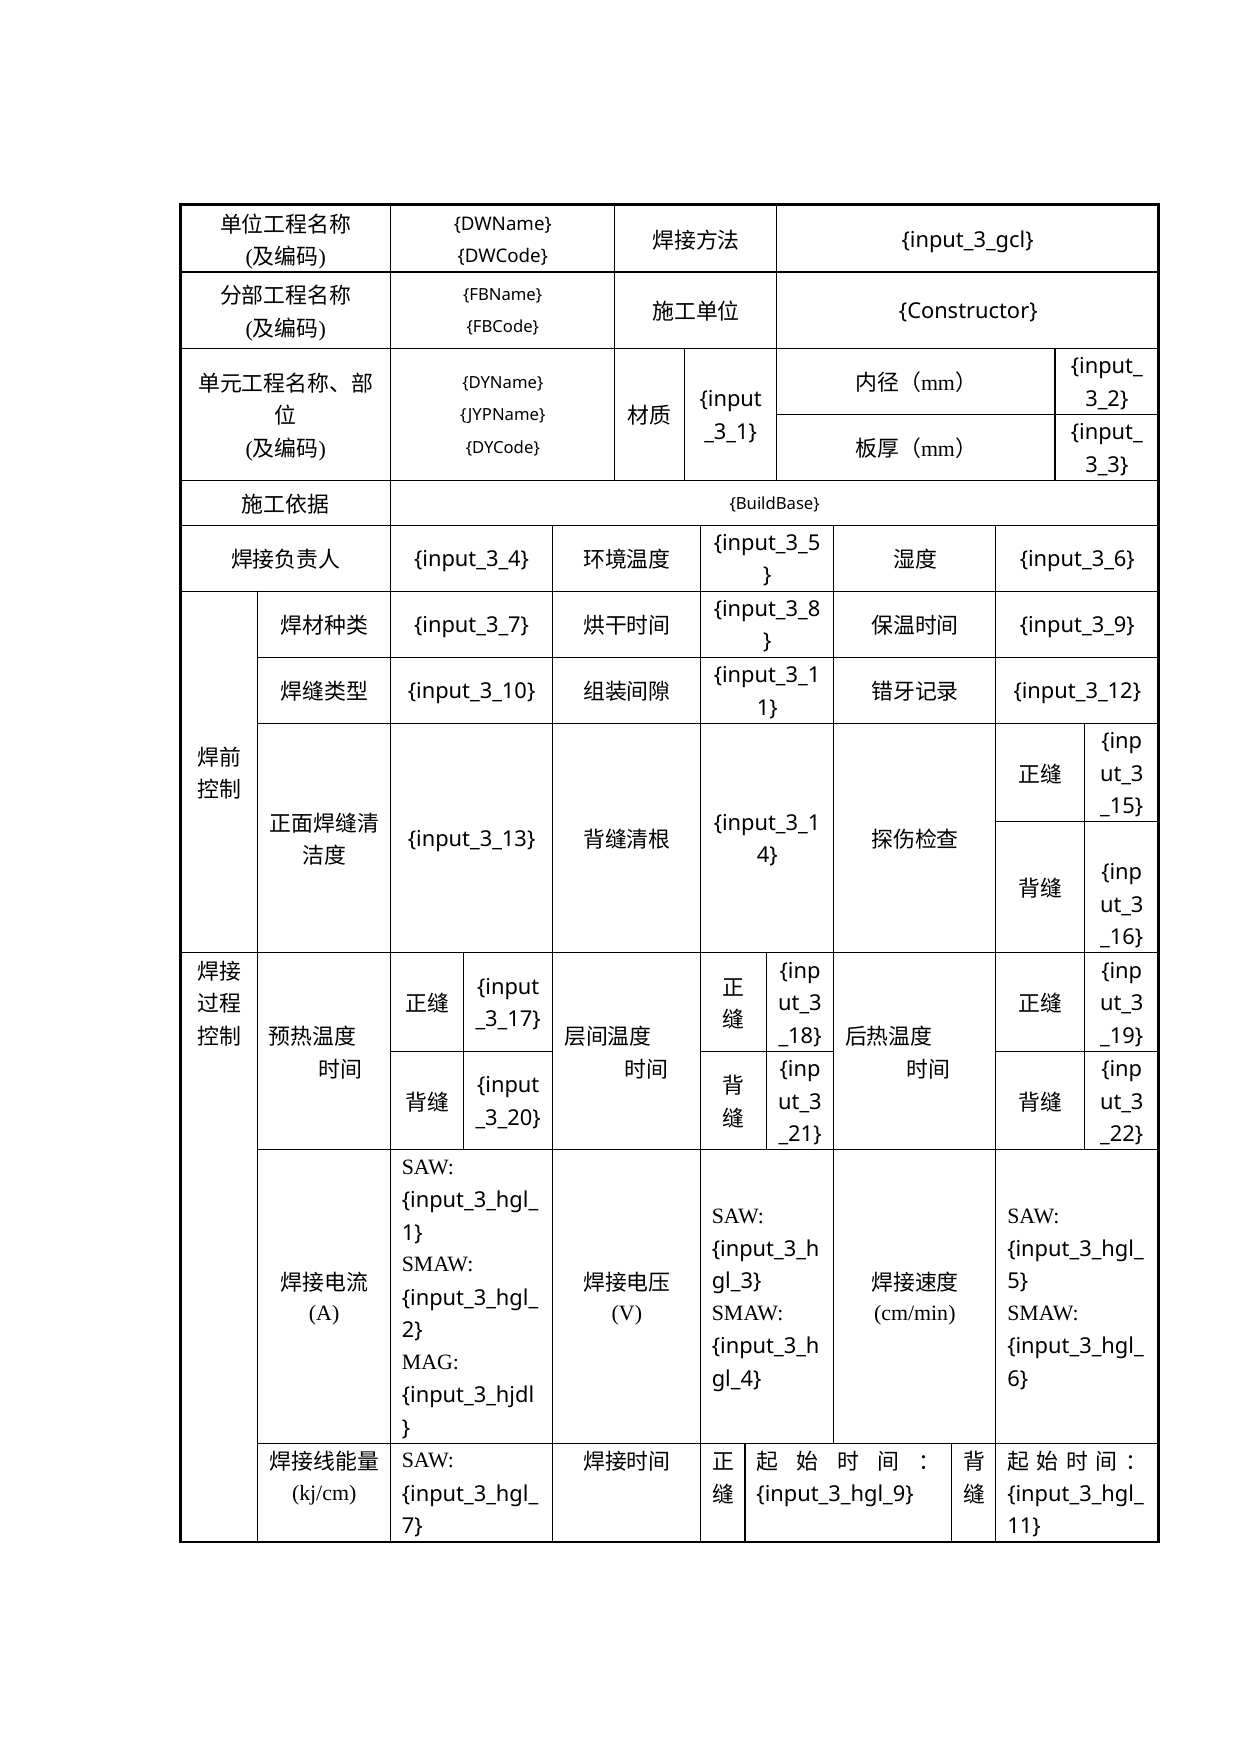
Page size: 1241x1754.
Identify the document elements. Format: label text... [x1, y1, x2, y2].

table_cell 正缝 [996, 953, 1084, 1051]
table_cell {input_3_4} [391, 526, 552, 591]
table_cell {input_3_10} [391, 658, 552, 723]
table_cell 焊接速度 (cm/min) [834, 1150, 995, 1443]
table_cell {input_3_12} [996, 658, 1157, 723]
table_cell {input_3_13} [391, 724, 552, 952]
table_cell {input_3_21} [767, 1052, 833, 1149]
table_cell {BuildBase} [391, 481, 1157, 524]
table_cell {input_3_14} [701, 724, 833, 952]
table_cell 正缝 [996, 724, 1084, 821]
table_cell {input_3_22} [1085, 1052, 1157, 1149]
table_cell 背缝 [391, 1052, 463, 1149]
table_cell 探伤检查 [834, 724, 995, 952]
table_cell 焊接电流 (A) [258, 1150, 390, 1443]
table_cell {input_3_17} [464, 953, 552, 1051]
table_cell 组装间隙 [553, 658, 700, 723]
table_cell 焊接线能量 (kj/cm) [258, 1444, 390, 1541]
table_cell {input_3_18} [767, 953, 833, 1051]
table_cell 层间温度 时间 [553, 953, 700, 1149]
table_header 焊接方法 [615, 206, 776, 271]
table_cell {input_3_19} [1085, 953, 1157, 1051]
table_cell 正 缝 [701, 953, 766, 1051]
table_cell 环境温度 [553, 526, 700, 591]
table_cell {input_3_7} [391, 592, 552, 657]
table_cell 材质 [615, 349, 684, 480]
table_header {input_3_gcl} [777, 206, 1157, 271]
table_cell {input_3_5} [701, 526, 833, 591]
table_cell {input_3_20} [464, 1052, 552, 1149]
table_header 单位工程名称 (及编码) [182, 206, 390, 271]
table_cell 正缝 [701, 1444, 744, 1541]
table_cell 保温时间 [834, 592, 995, 657]
table_cell 焊接过程控制 [182, 953, 257, 1541]
table_cell SAW:{input_3_hgl_5} SMAW:{input_3_hgl_6} [996, 1150, 1157, 1443]
table_cell SAW:{input_3_hgl_1} SMAW:{input_3_hgl_2} MAG:{input_3_hjdl} [391, 1150, 552, 1443]
table_cell {input_3_11} [701, 658, 833, 723]
table_cell 正缝 [391, 953, 463, 1051]
table_cell {input_3_2} [1056, 349, 1157, 414]
table_cell 背缝 [952, 1444, 995, 1541]
table_cell 分部工程名称 (及编码) [182, 273, 390, 348]
table_cell 焊接负责人 [182, 526, 390, 591]
table_cell 单元工程名称、部位 (及编码) [182, 349, 390, 480]
table_cell 背缝清根 [553, 724, 700, 952]
table_cell 起始时间：{input_3_hgl_11} [996, 1444, 1157, 1541]
table_cell {input_3_8} [701, 592, 833, 657]
table_cell 背 缝 [701, 1052, 766, 1149]
table_cell {input_3_16} [1085, 822, 1157, 952]
table_cell {FBName} {FBCode} [391, 273, 614, 348]
table_cell 焊接时间 [553, 1444, 700, 1541]
table_cell {input_3_6} [996, 526, 1157, 591]
table_cell 焊前控制 [182, 592, 257, 952]
table_cell {Constructor} [777, 273, 1157, 348]
table_cell 焊缝类型 [258, 658, 390, 723]
table_cell 内径（mm） [777, 349, 1054, 414]
table_cell 正面焊缝清洁度 [258, 724, 390, 952]
table_cell {input_3_15} [1085, 724, 1157, 821]
table_cell {input_3_9} [996, 592, 1157, 657]
table_cell SAW:{input_3_hgl_3} SMAW:{input_3_hgl_4} [701, 1150, 833, 1443]
table_cell 预热温度 时间 [258, 953, 390, 1149]
table_cell 背缝 [996, 822, 1084, 952]
table_cell 后热温度 时间 [834, 953, 995, 1149]
table_cell {input_3_3} [1056, 415, 1157, 480]
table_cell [391, 1444, 552, 1541]
table_cell {DYName} {JYPName} {DYCode} [391, 349, 614, 480]
table_cell 焊接电压 (V) [553, 1150, 700, 1443]
table_cell 施工依据 [182, 481, 390, 524]
table_cell 起始时间：{input_3_hgl_9} [746, 1444, 951, 1541]
table_cell {input_3_1} [685, 349, 776, 480]
table_cell 背缝 [996, 1052, 1084, 1149]
table_cell 湿度 [834, 526, 995, 591]
table_cell 错牙记录 [834, 658, 995, 723]
table_cell 施工单位 [615, 273, 776, 348]
table_cell 板厚（mm） [777, 415, 1054, 480]
table_header {DWName} {DWCode} [391, 206, 614, 271]
table_cell 烘干时间 [553, 592, 700, 657]
table_cell 焊材种类 [258, 592, 390, 657]
